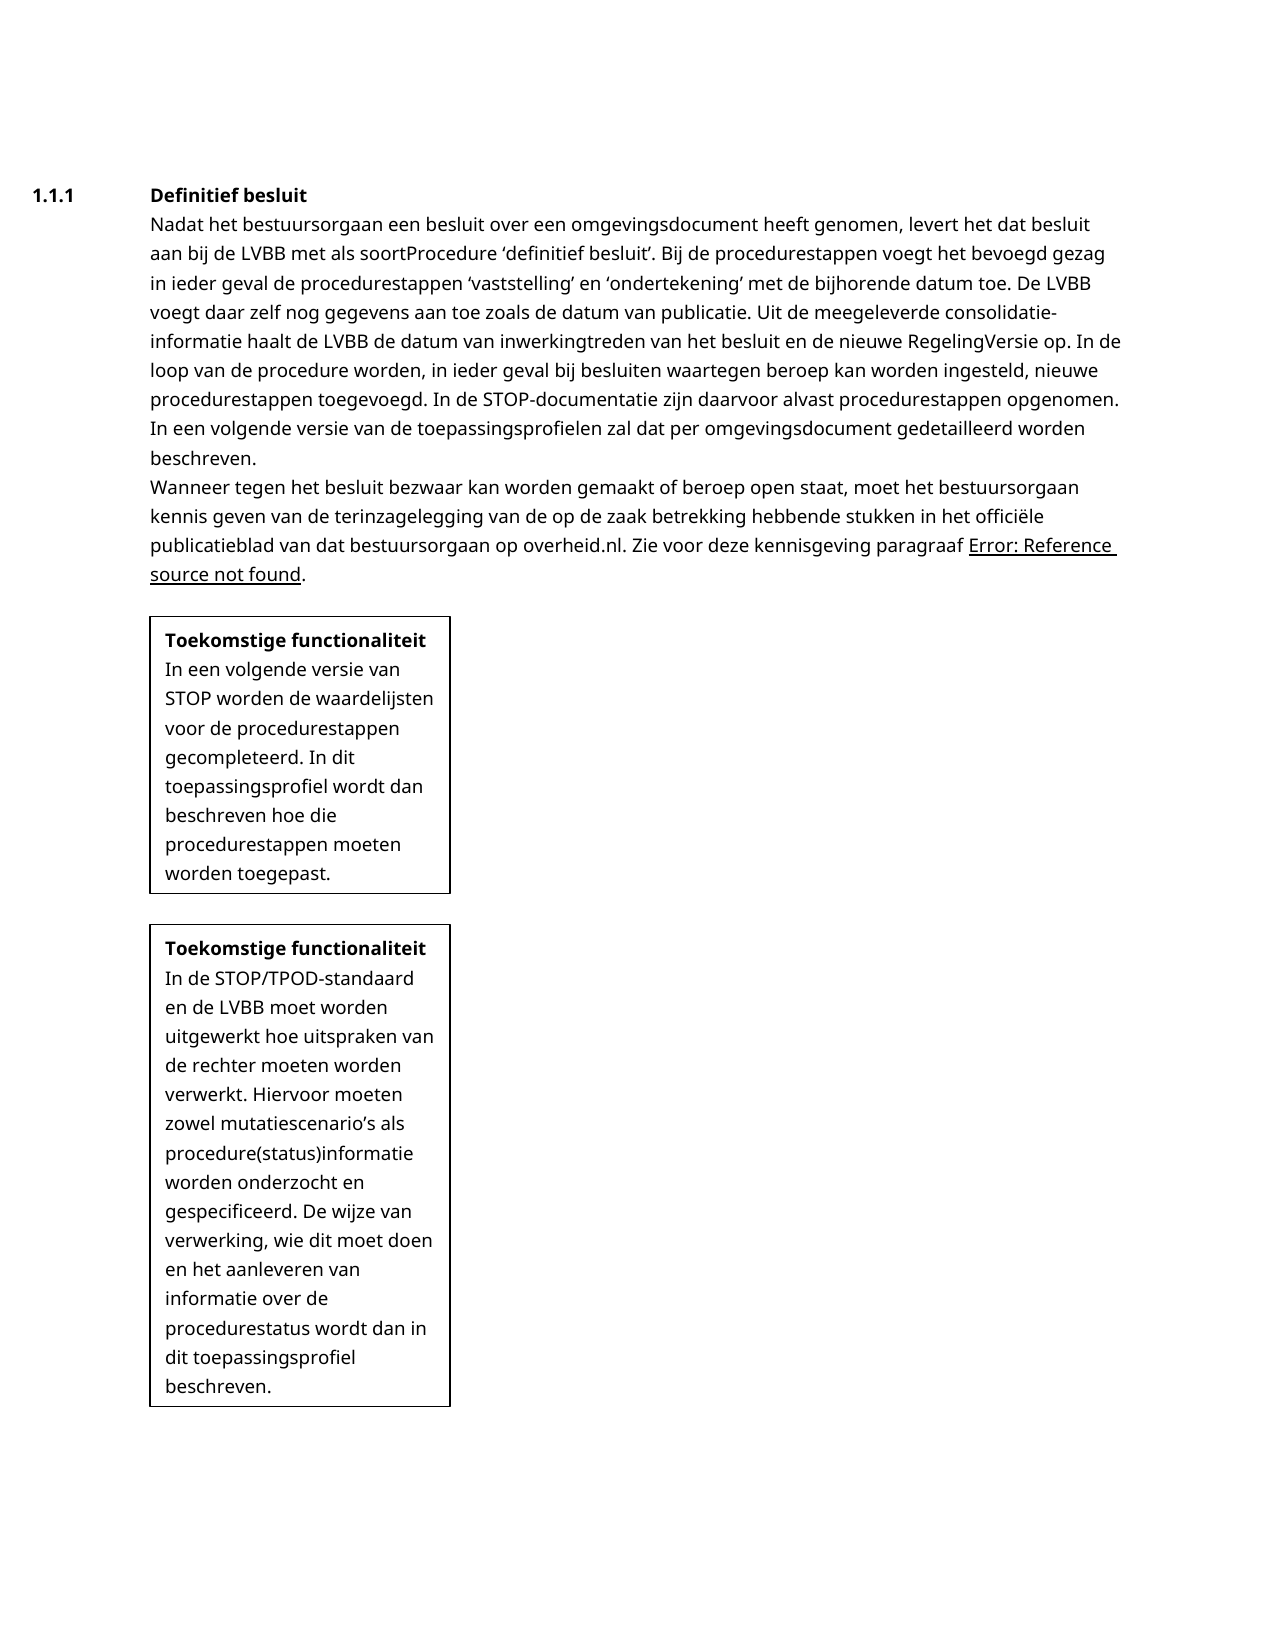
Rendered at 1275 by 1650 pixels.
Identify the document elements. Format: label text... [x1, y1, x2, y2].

subtitle Definitief besluit [32, 179, 1125, 208]
text Nadat het bestuursorgaan een besluit over een omgevingsdocument heeft genomen, levert het dat besluit aan bij de LVBB met als soortProcedure ‘definitief besluit’. Bij de procedurestappen voegt het bevoegd gezag in ieder geval de procedurestappen ‘vaststelling’ en ‘ondertekening’ met de bijhorende datum toe. De LVBB voegt daar zelf nog gegevens aan toe zoals de datum van publicatie. Uit de meegeleverde consolidatie-informatie haalt de LVBB de datum van inwerkingtreden van het besluit en de nieuwe RegelingVersie op. In de loop van de procedure worden, in ieder geval bij besluiten waartegen beroep kan worden ingesteld, nieuwe procedurestappen toegevoegd. In de STOP-documentatie zijn daarvoor alvast procedurestappen opgenomen. In een volgende versie van de toepassingsprofielen zal dat per omgevingsdocument gedetailleerd worden beschreven. [150, 208, 1125, 471]
text Wanneer tegen het besluit bezwaar kan worden gemaakt of beroep open staat, moet het bestuursorgaan kennis geven van de terinzagelegging van de op de zaak betrekking hebbende stukken in het officiële publicatieblad van dat bestuursorgaan op overheid.nl. Zie voor deze kennisgeving paragraaf 8.3. [150, 471, 1125, 587]
